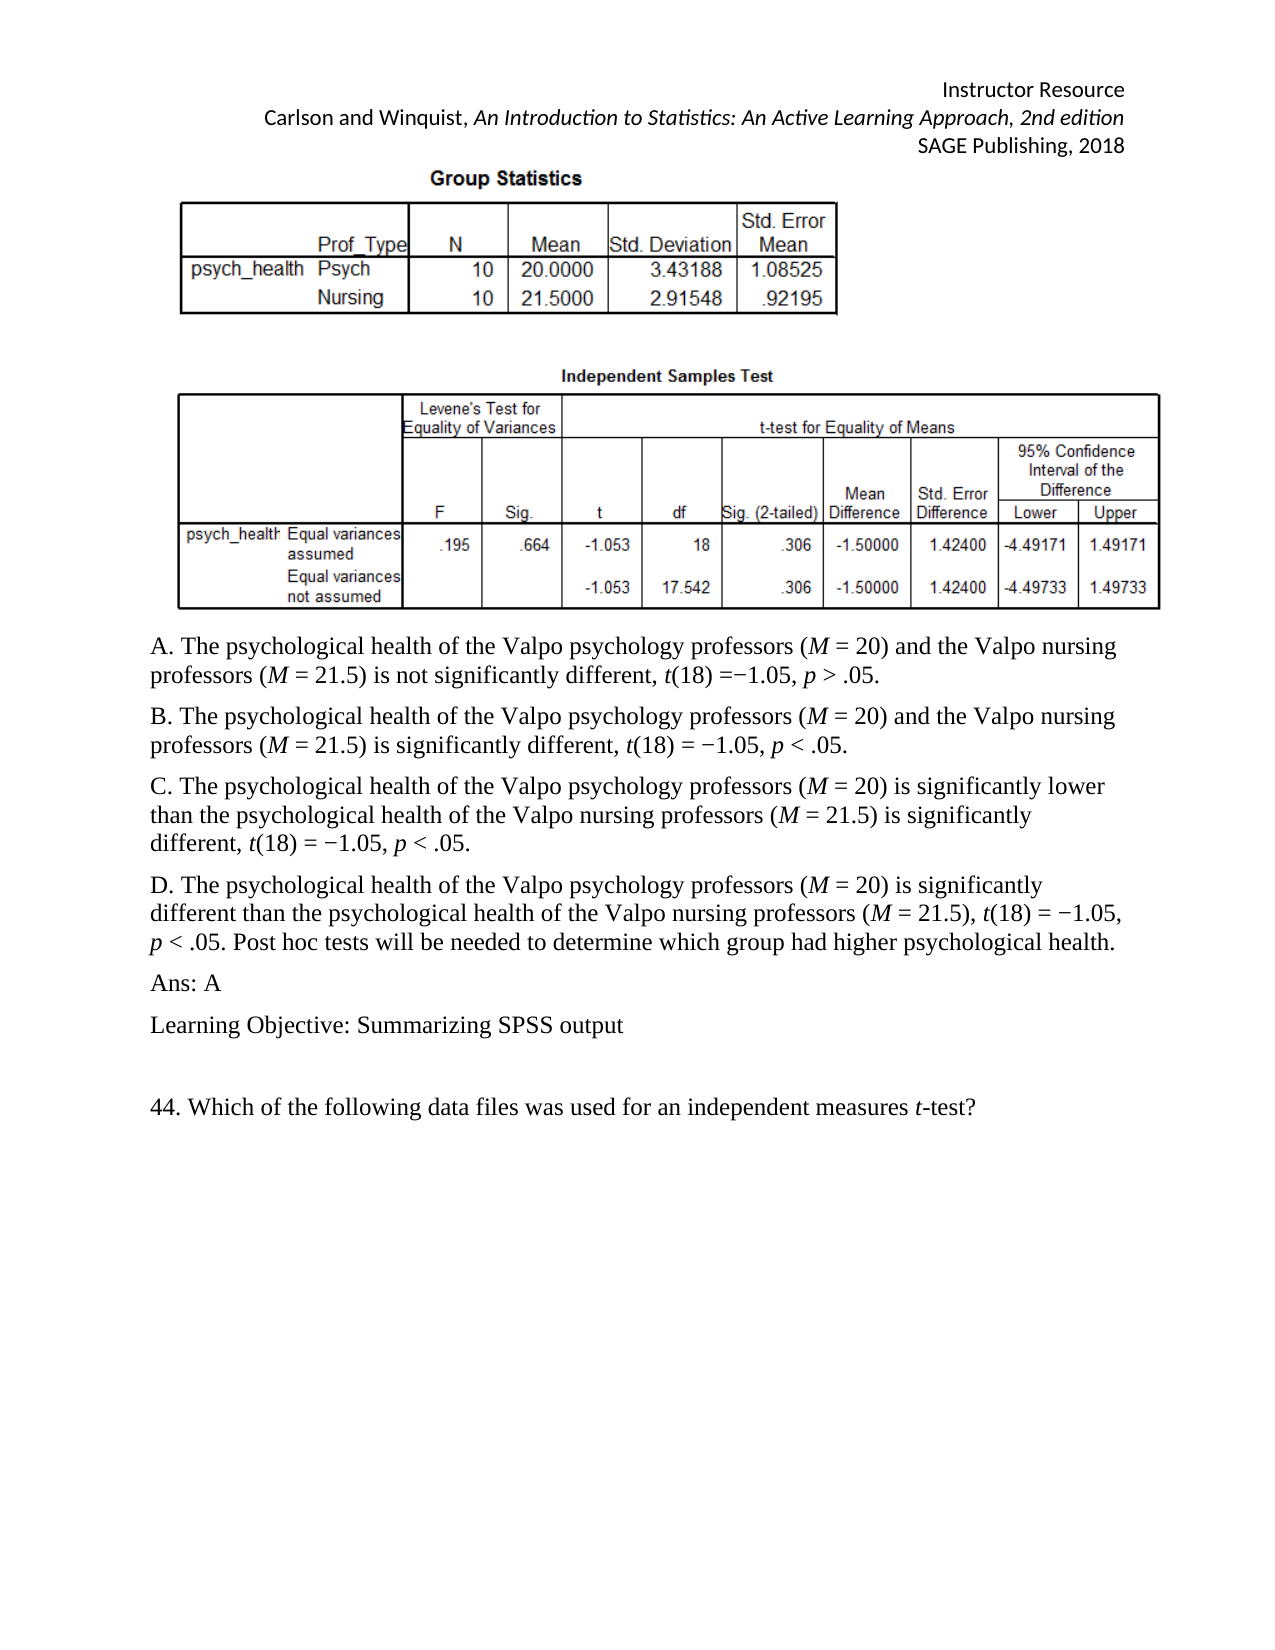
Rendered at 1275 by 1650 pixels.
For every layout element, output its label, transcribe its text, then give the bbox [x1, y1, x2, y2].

text Learning Objective: Summarizing SPSS output [150, 1010, 1125, 1038]
text C. The psychological health of the Valpo psychology professors (M = 20) is significantly lower than the psychological health of the Valpo nursing professors (M = 21.5) is significantly different, t(18) = −1.05, p < .05. [150, 771, 1125, 857]
text A. The psychological health of the Valpo psychology professors (M = 20) and the Valpo nursing professors (M = 21.5) is not significantly different, t(18) =−1.05, p > .05. [150, 631, 1125, 688]
text D. The psychological health of the Valpo psychology professors (M = 20) is significantly different than the psychological health of the Valpo nursing professors (M = 21.5), t(18) = −1.05, p < .05. Post hoc tests will be needed to determine which group had higher psychological health. [150, 870, 1125, 956]
text B. The psychological health of the Valpo psychology professors (M = 20) and the Valpo nursing professors (M = 21.5) is significantly different, t(18) = −1.05, p < .05. [150, 701, 1125, 758]
text Ans: A [150, 968, 1125, 997]
text 44. Which of the following data files was used for an independent measures t-test? [150, 1092, 1125, 1121]
